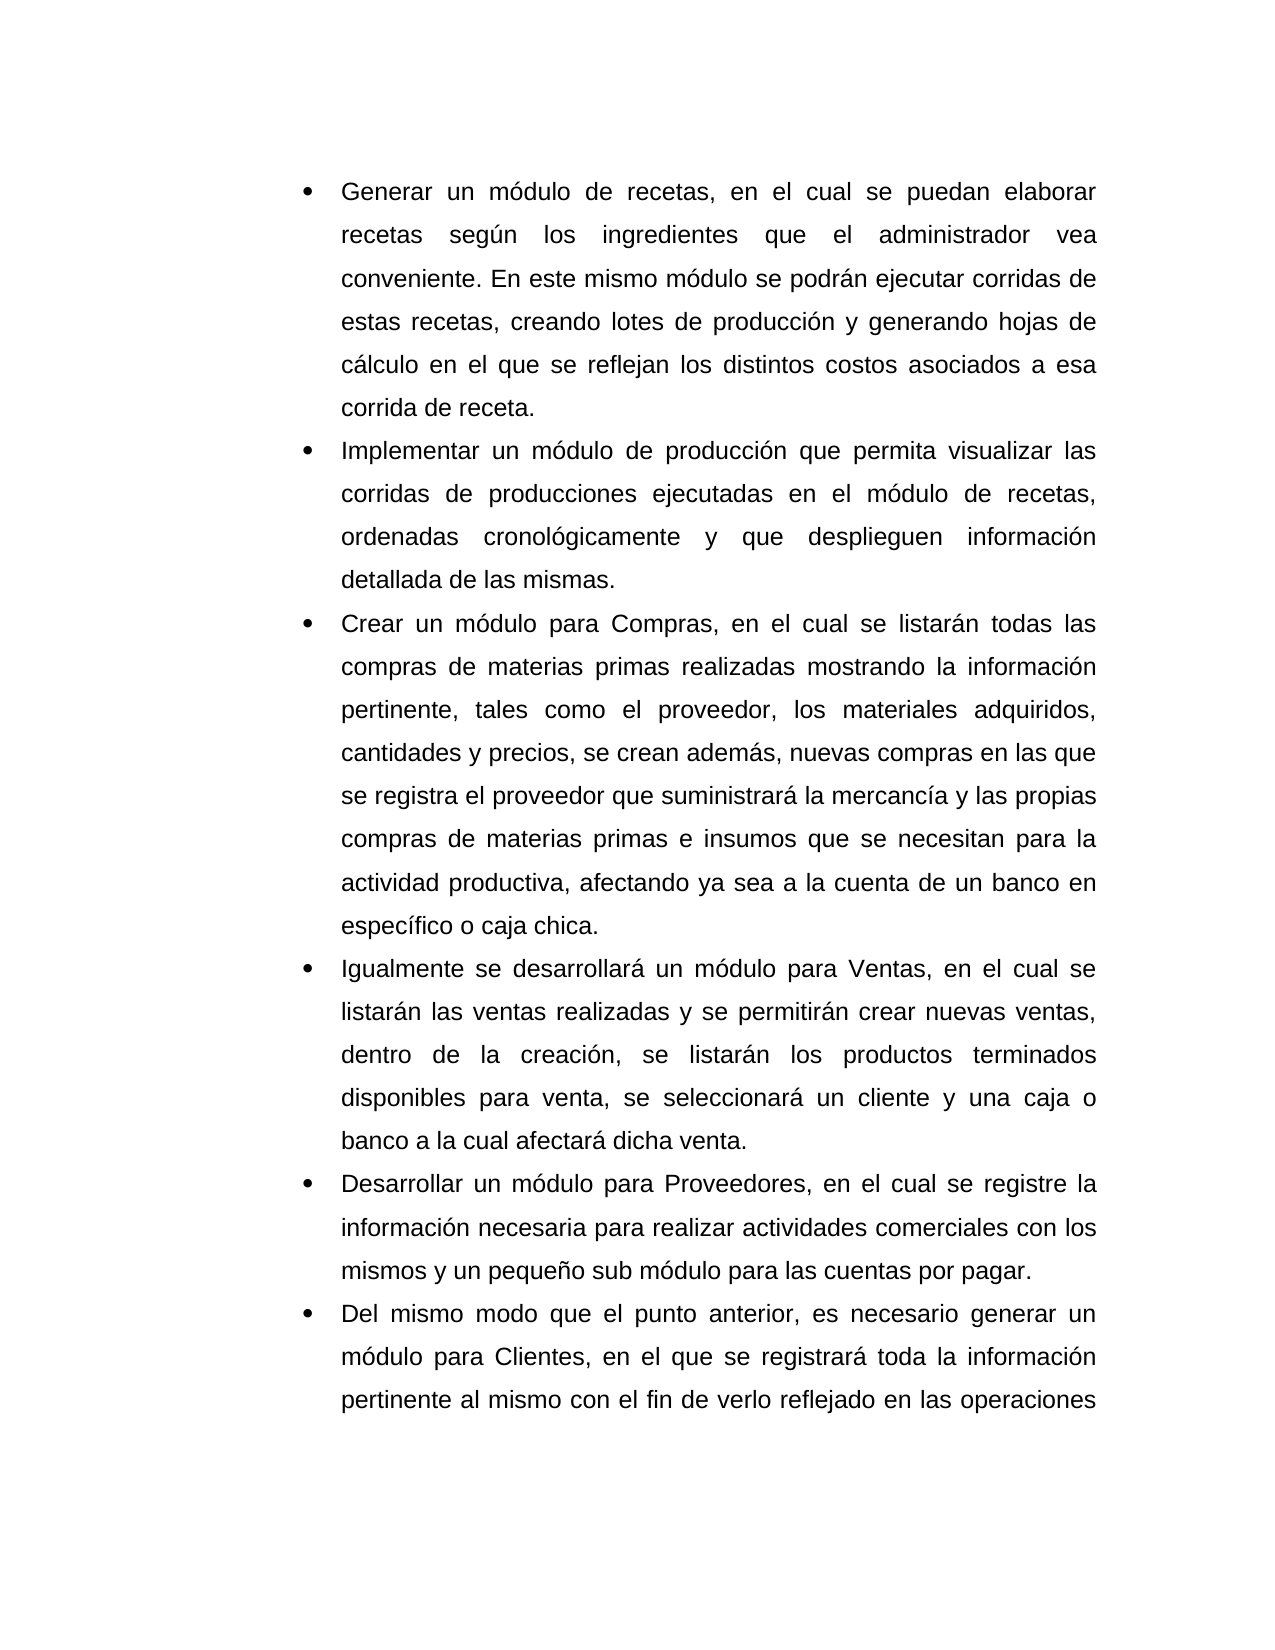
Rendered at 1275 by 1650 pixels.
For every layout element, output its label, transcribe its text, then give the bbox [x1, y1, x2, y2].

list Igualmente se desarrollará un módulo para Ventas, en el cual se listarán las ventas realizadas y se permitirán crear nuevas ventas, dentro de la creación, se listarán los productos terminados disponibles para venta, se seleccionará un cliente y una caja o banco a la cual afectará dicha venta. [303, 954, 1098, 1155]
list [303, 1299, 1098, 1414]
list Crear un módulo para Compras, en el cual se listarán todas las compras de materias primas realizadas mostrando la información pertinente, tales como el proveedor, los materiales adquiridos, cantidades y precios, se crean además, nuevas compras en las que se registra el proveedor que suministrará la mercancía y las propias compras de materias primas e insumos que se necesitan para la actividad productiva, afectando ya sea a la cuenta de un banco en específico o caja chica. [303, 609, 1098, 939]
list Generar un módulo de recetas, en el cual se puedan elaborar recetas según los ingredientes que el administrador vea conveniente. En este mismo módulo se podrán ejecutar corridas de estas recetas, creando lotes de producción y generando hojas de cálculo en el que se reflejan los distintos costos asociados a esa corrida de receta. [303, 177, 1098, 422]
list Desarrollar un módulo para Proveedores, en el cual se registre la información necesaria para realizar actividades comerciales con los mismos y un pequeño sub módulo para las cuentas por pagar. [303, 1169, 1098, 1284]
list Implementar un módulo de producción que permita visualizar las corridas de producciones ejecutadas en el módulo de recetas, ordenadas cronológicamente y que desplieguen información detallada de las mismas. [303, 436, 1098, 594]
